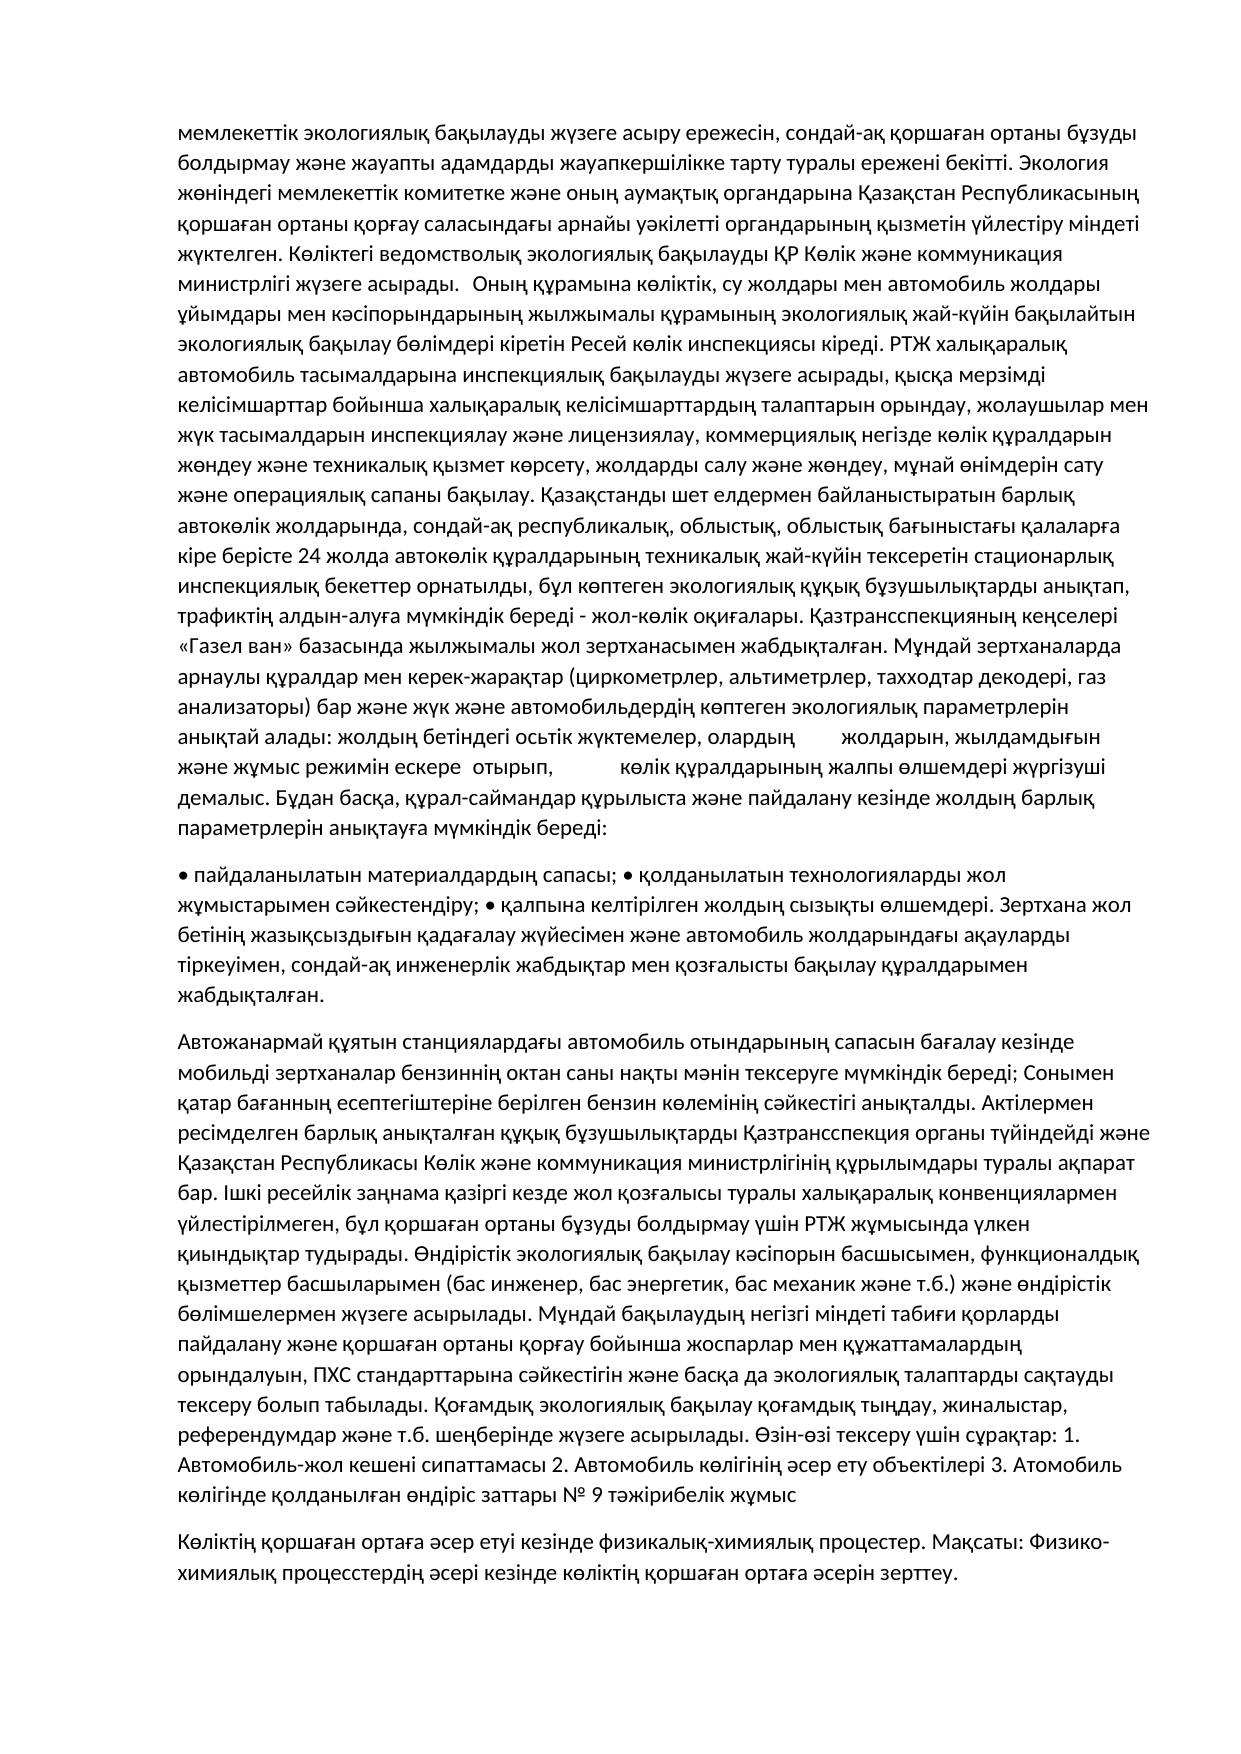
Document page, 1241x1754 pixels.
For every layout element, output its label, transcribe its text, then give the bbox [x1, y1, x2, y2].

text Көліктің қоршаған ортаға әсер етуі кезінде физикалық-химиялық процестер. Мақсаты: Физико-химиялық процесстердің әсері кезінде көліктің қоршаған ортаға әсерін зерттеу. [177, 1527, 1152, 1586]
text • пайдаланылатын материалдардың сапасы; • қолданылатын технологияларды жол жұмыстарымен сәйкестендіру; • қалпына келтірілген жолдың сызықты өлшемдері. Зертхана жол бетінің жазықсыздығын қадағалау жүйесімен және автомобиль жолдарындағы ақауларды тіркеуімен, сондай-ақ инженерлік жабдықтар мен қозғалысты бақылау құралдарымен жабдықталған. [177, 860, 1152, 1009]
text Автожанармай құятын станциялардағы автомобиль отындарының сапасын бағалау кезінде мобильді зертханалар бензиннің октан саны нақты мәнін тексеруге мүмкіндік береді; Сонымен қатар бағанның есептегіштеріне берілген бензин көлемінің сәйкестігі анықталды. Актілермен ресімделген барлық анықталған құқық бұзушылықтарды Қазтрансспекция органы түйіндейді және Қазақстан Республикасы Көлік және коммуникация министрлігінің құрылымдары туралы ақпарат бар. Ішкі ресейлік заңнама қазіргі кезде жол қозғалысы туралы халықаралық конвенциялармен үйлестірілмеген, бұл қоршаған ортаны бұзуды болдырмау үшін РТЖ жұмысында үлкен қиындықтар тудырады. Өндірістік экологиялық бақылау кәсіпорын басшысымен, функционалдық қызметтер басшыларымен (бас инженер, бас энергетик, бас механик және т.б.) және өндірістік бөлімшелермен жүзеге асырылады. Мұндай бақылаудың негізгі міндеті табиғи қорларды пайдалану және қоршаған ортаны қорғау бойынша жоспарлар мен құжаттамалардың орындалуын, ПХС стандарттарына сәйкестігін және басқа да экологиялық талаптарды сақтауды тексеру болып табылады. Қоғамдық экологиялық бақылау қоғамдық тыңдау, жиналыстар, референдумдар және т.б. шеңберінде жүзеге асырылады. Өзін-өзі тексеру үшін сұрақтар: 1. Автомобиль-жол кешені сипаттамасы 2. Автомобиль көлігінің әсер ету объектілері 3. Атомобиль көлігінде қолданылған өндіріс заттары № 9 тәжірибелік жұмыс [177, 1027, 1152, 1509]
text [177, 118, 1152, 841]
